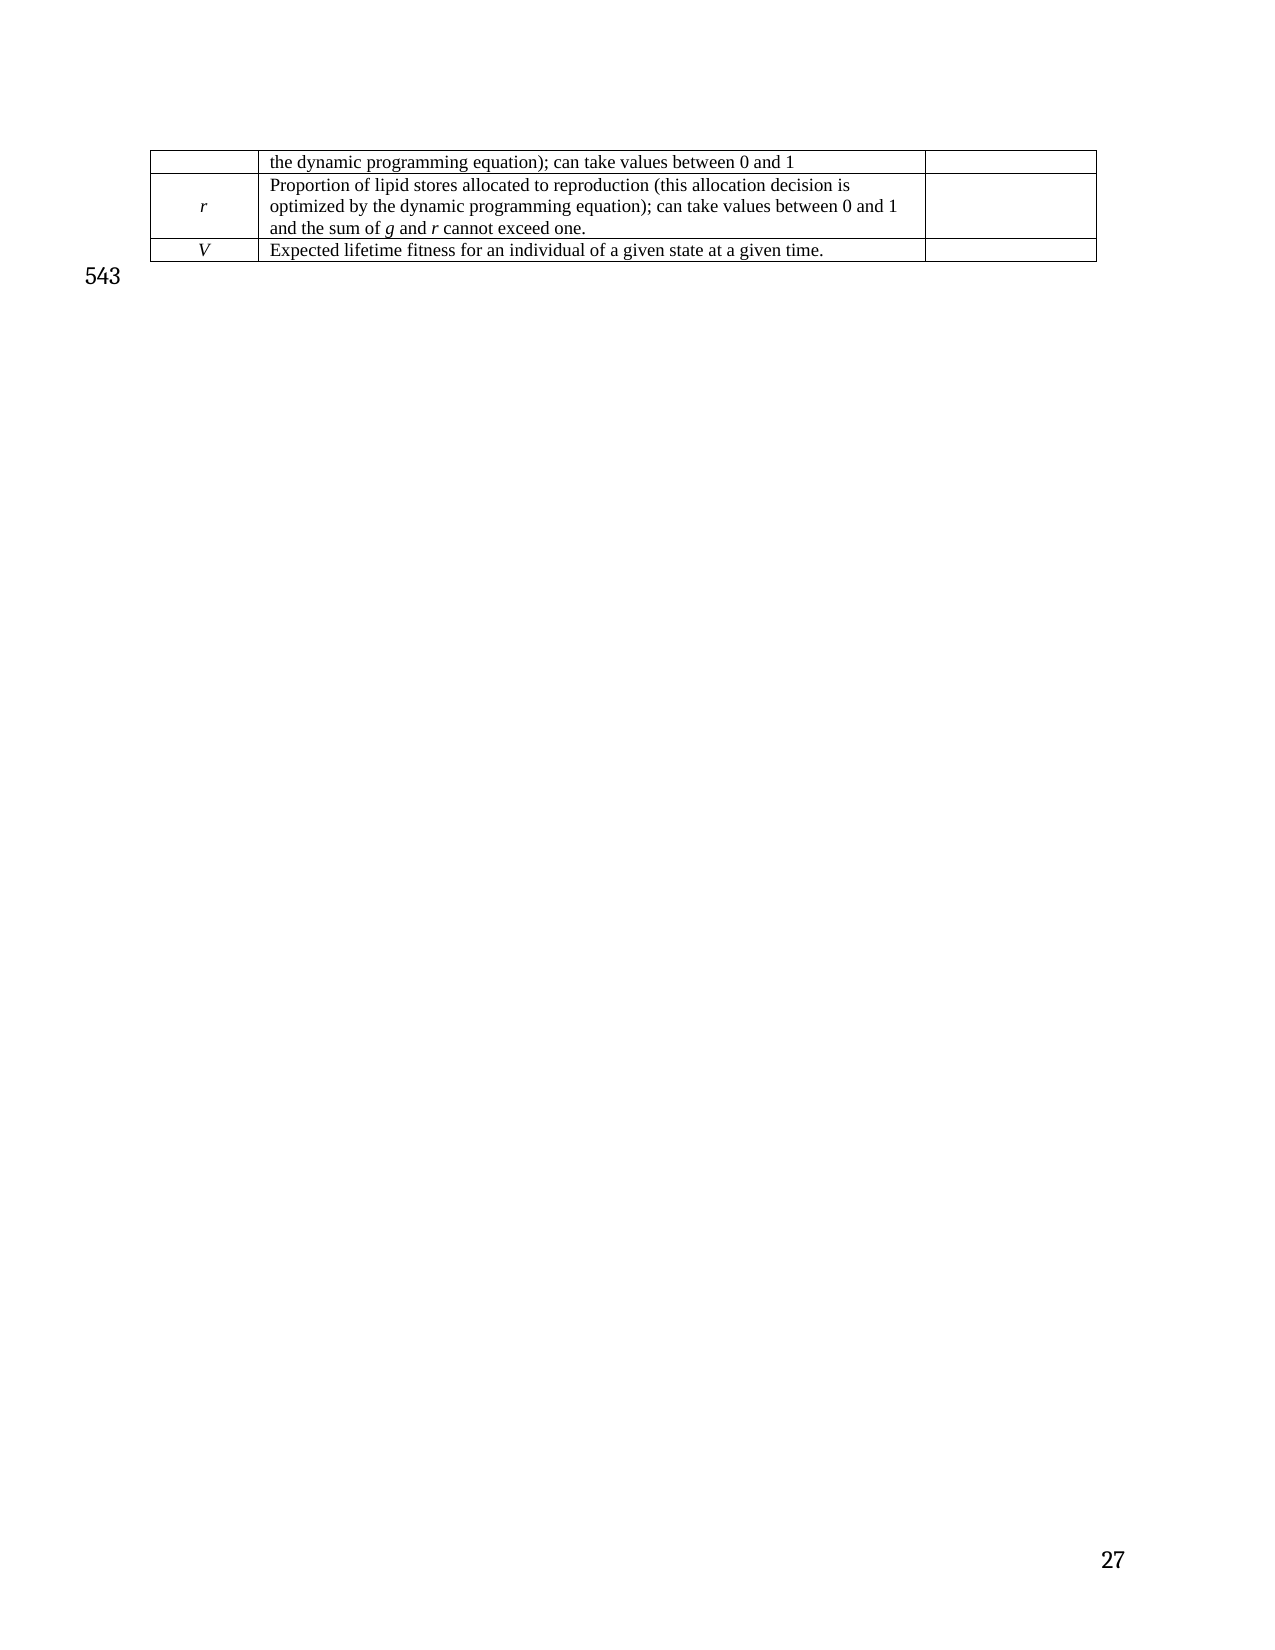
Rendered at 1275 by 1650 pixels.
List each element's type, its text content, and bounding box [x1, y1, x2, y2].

table_cell Proportion of lipid stores allocated to reproduction (this allocation decision is optimized by the dynamic programming equation); can take values between 0 and 1 and the sum of g and r cannot exceed one. [259, 174, 925, 238]
table_cell [926, 239, 1096, 261]
table_cell r [151, 174, 258, 238]
table_cell V [151, 239, 258, 261]
table_cell g [151, 151, 258, 173]
table_cell [926, 174, 1096, 238]
table_cell [926, 151, 1096, 173]
table_cell Expected lifetime fitness for an individual of a given state at a given time. [259, 239, 925, 261]
